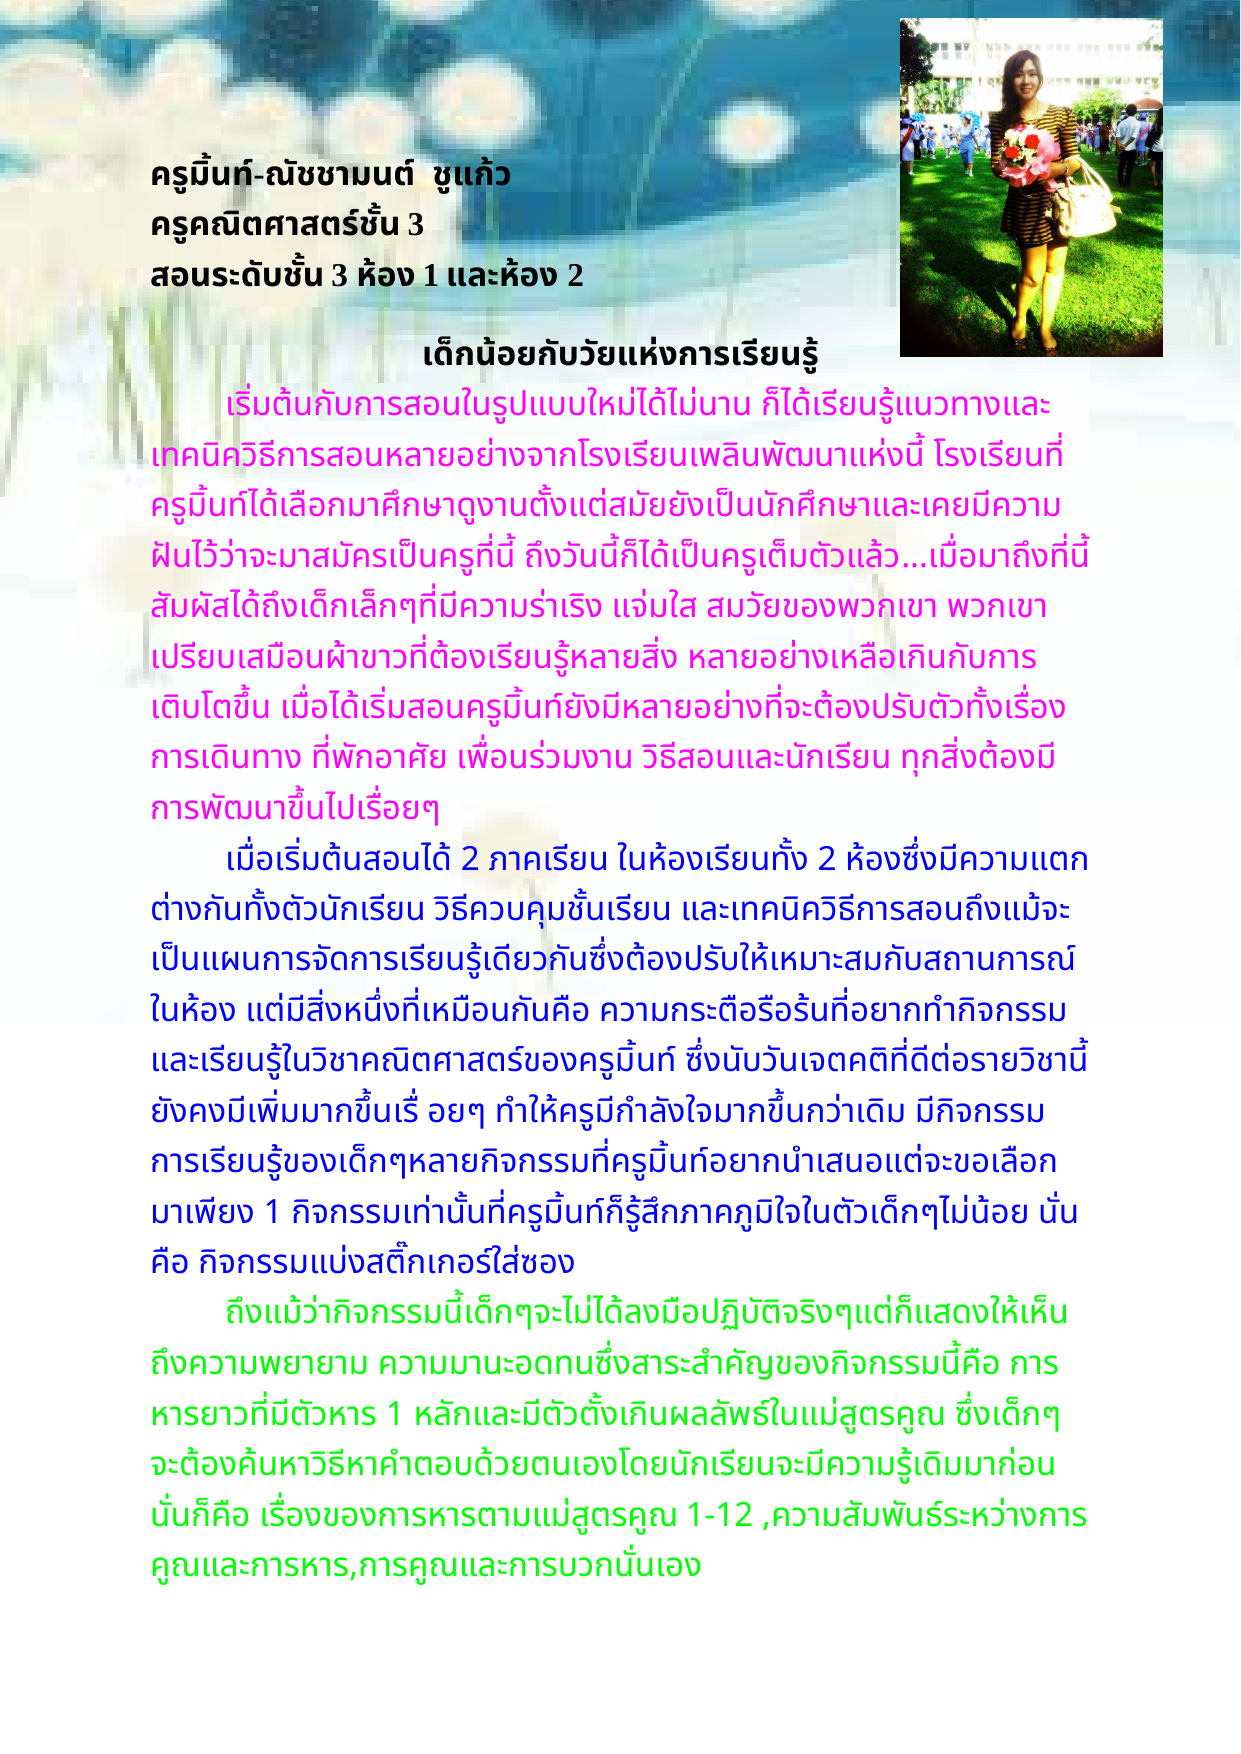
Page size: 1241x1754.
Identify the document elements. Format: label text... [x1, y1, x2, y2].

text ครูคณิตศาสตร์ชั้น3 [150, 200, 1090, 251]
text เริ่มต้นกับการสอนในรูปแบบใหม่ได้ไม่นาน ก็ได้เรียนรู้แนวทางและเทคนิควิธีการสอนหลายอย่างจากโรงเรียนเพลินพัฒนาแห่งนี้ โรงเรียนที่ครูมิ้นท์ได้เลือกมาศึกษาดูงานตั้งแต่สมัยยังเป็นนักศึกษาและเคยมีความฝันไว้ว่าจะมาสมัครเป็นครูที่นี้ ถึงวันนี้ก็ได้เป็นครูเต็มตัวแล้ว...เมื่อมาถึงที่นี้สัมผัสได้ถึงเด็กเล็กๆที่มีความร่าเริง แจ่มใส สมวัยของพวกเขา พวกเขาเปรียบเสมือนผ้าขาวที่ต้องเรียนรู้หลายสิ่ง หลายอย่างเหลือเกินกับการเติบโตขึ้น เมื่อได้เริ่มสอนครูมิ้นท์ยังมีหลายอย่างที่จะต้องปรับตัวทั้งเรื่อง การเดินทาง ที่พักอาศัย เพื่อนร่วมงาน วิธีสอนและนักเรียน ทุกสิ่งต้องมีการพัฒนาขึ้นไปเรื่อยๆ [150, 380, 1090, 834]
text เมื่อเริ่มต้นสอนได้ 2 ภาคเรียน ในห้องเรียนทั้ง 2 ห้องซึ่งมีความแตกต่างกันทั้งตัวนักเรียน วิธีควบคุมชั้นเรียน และเทคนิควิธีการสอนถึงแม้จะเป็นแผนการจัดการเรียนรู้เดียวกันซึ่งต้องปรับให้เหมาะสมกับสถานการณ์ในห้อง แต่มีสิ่งหนึ่งที่เหมือนกันคือ ความกระตือรือร้นที่อยากทำกิจกรรมและเรียนรู้ในวิชาคณิตศาสตร์ของครูมิ้นท์ ซึ่งนับวันเจตคติที่ดีต่อรายวิชานี้ยังคงมีเพิ่มมากขึ้นเรื่ อยๆ ทำให้ครูมีกำลังใจมากขึ้นกว่าเดิม มีกิจกรรมการเรียนรู้ของเด็กๆหลายกิจกรรมที่ครูมิ้นท์อยากนำเสนอแต่จะขอเลือกมาเพียง 1 กิจกรรมเท่านั้นที่ครูมิ้นท์ก็รู้สึกภาคภูมิใจในตัวเด็กๆไม่น้อย นั่นคือ กิจกรรมแบ่งสติ๊กเกอร์ใส่ซอง [150, 834, 1090, 1288]
text ถึงแม้ว่ากิจกรรมนี้เด็กๆจะไม่ได้ลงมือปฏิบัติจริงๆแต่ก็แสดงให้เห็นถึงความพยายาม ความมานะอดทนซึ่งสาระสำคัญของกิจกรรมนี้คือ การหารยาวที่มีตัวหาร 1 หลักและมีตัวตั้งเกินผลลัพธ์ในแม่สูตรคูณ ซึ่งเด็กๆจะต้องค้นหาวิธีหาคำตอบด้วยตนเองโดยนักเรียนจะมีความรู้เดิมมาก่อนนั่นก็คือ เรื่องของการหารตามแม่สูตรคูณ1-12 ,ความสัมพันธ์ระหว่างการคูณและการหาร,การคูณและการบวกนั่นเอง [150, 1288, 1090, 1592]
text ครูมิ้นท์-ณัชชามนต์ ชูแก้ว [150, 150, 1090, 200]
picture [0, 0, 1241, 1023]
text เด็กน้อยกับวัยแห่งการเรียนรู้ [150, 330, 1090, 380]
text สอนระดับชั้น3 ห้อง1และห้อง 2 [150, 251, 1090, 301]
